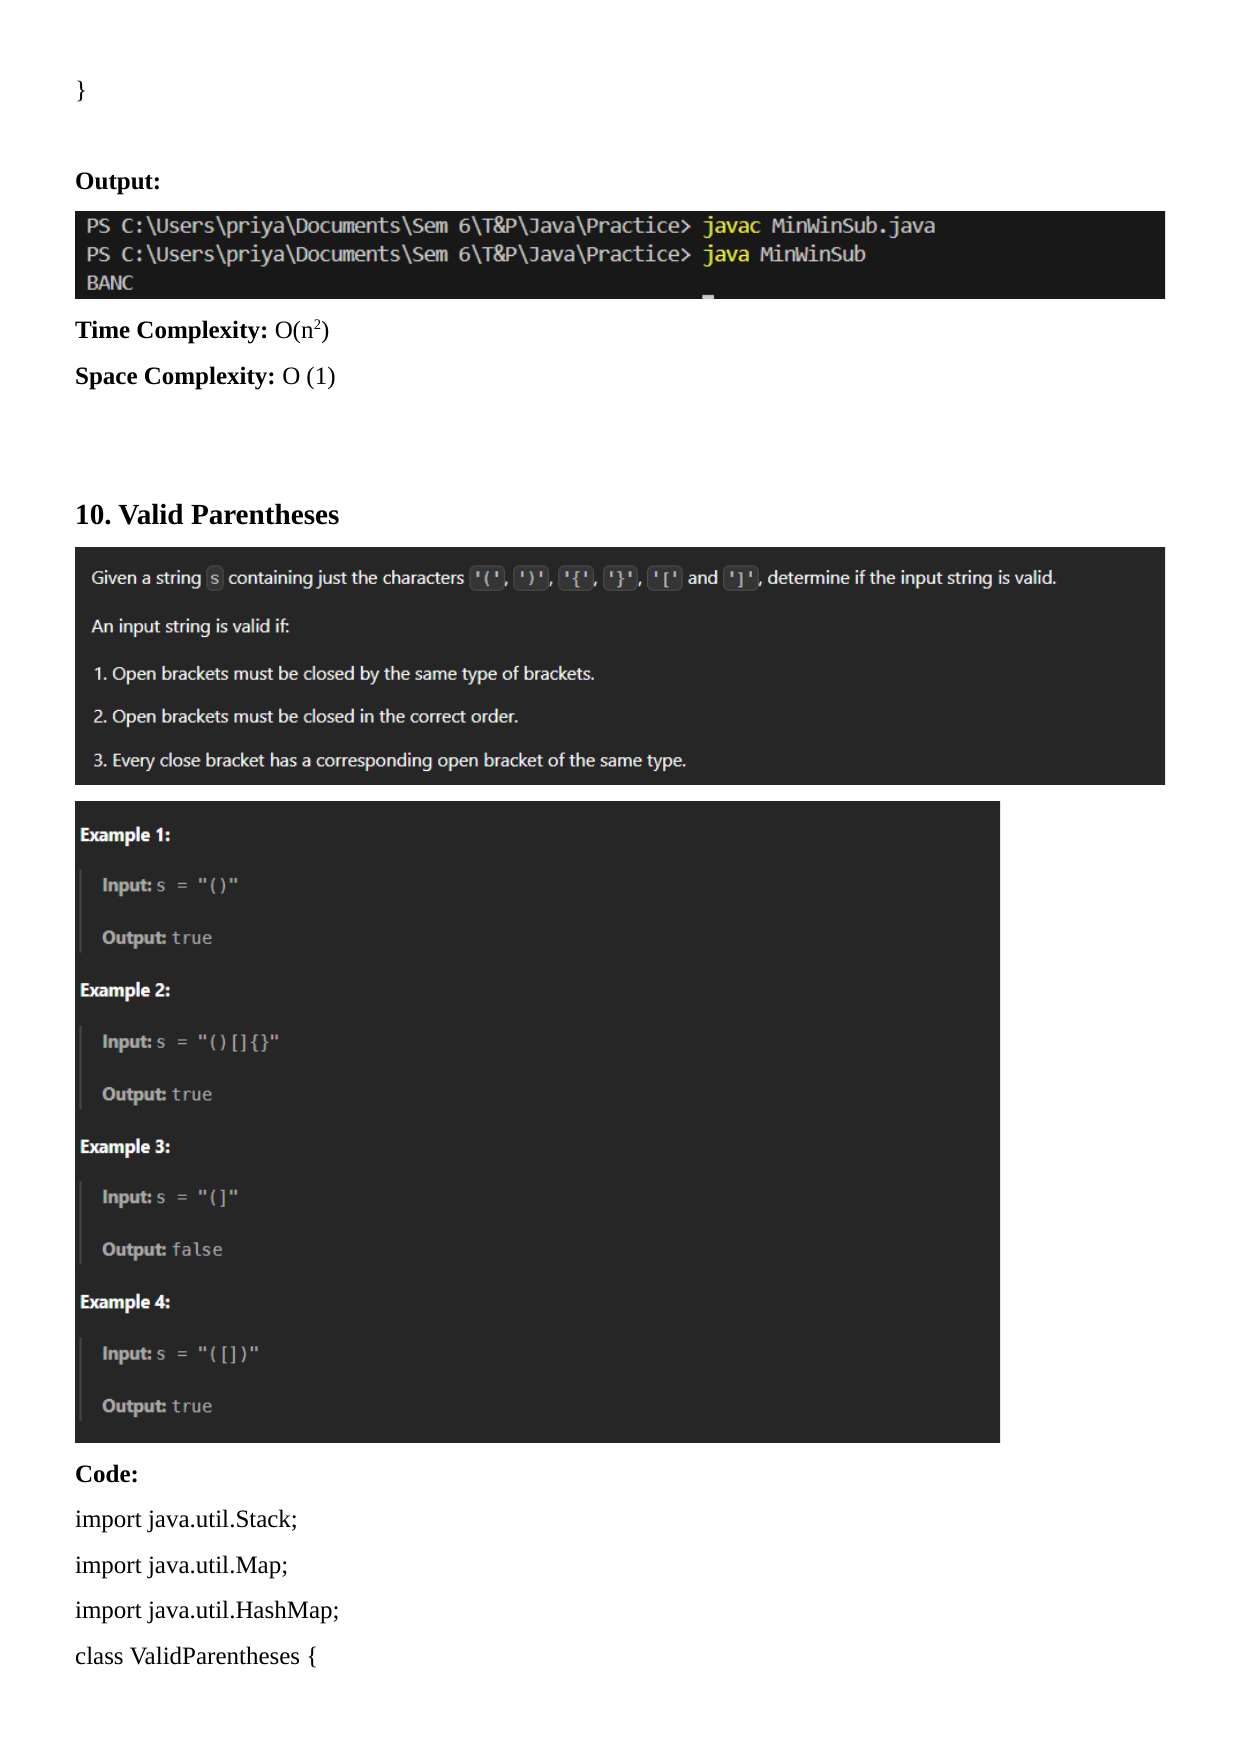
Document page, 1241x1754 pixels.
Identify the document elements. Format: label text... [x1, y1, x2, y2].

text 10. Valid Parentheses [75, 497, 1165, 531]
text Time Complexity: O(n2) [75, 316, 1165, 344]
text import java.util.Stack; [75, 1504, 1165, 1533]
text Code: [75, 1459, 1165, 1488]
picture [75, 547, 1166, 785]
text class ValidParentheses { [75, 1641, 1165, 1669]
text Output: [75, 166, 1165, 194]
text import java.util.Map; [75, 1550, 1165, 1579]
text } [75, 75, 1165, 104]
text import java.util.HashMap; [75, 1595, 1165, 1624]
picture [75, 801, 1001, 1443]
picture [75, 211, 1166, 299]
text Space Complexity: O (1) [75, 361, 1165, 390]
